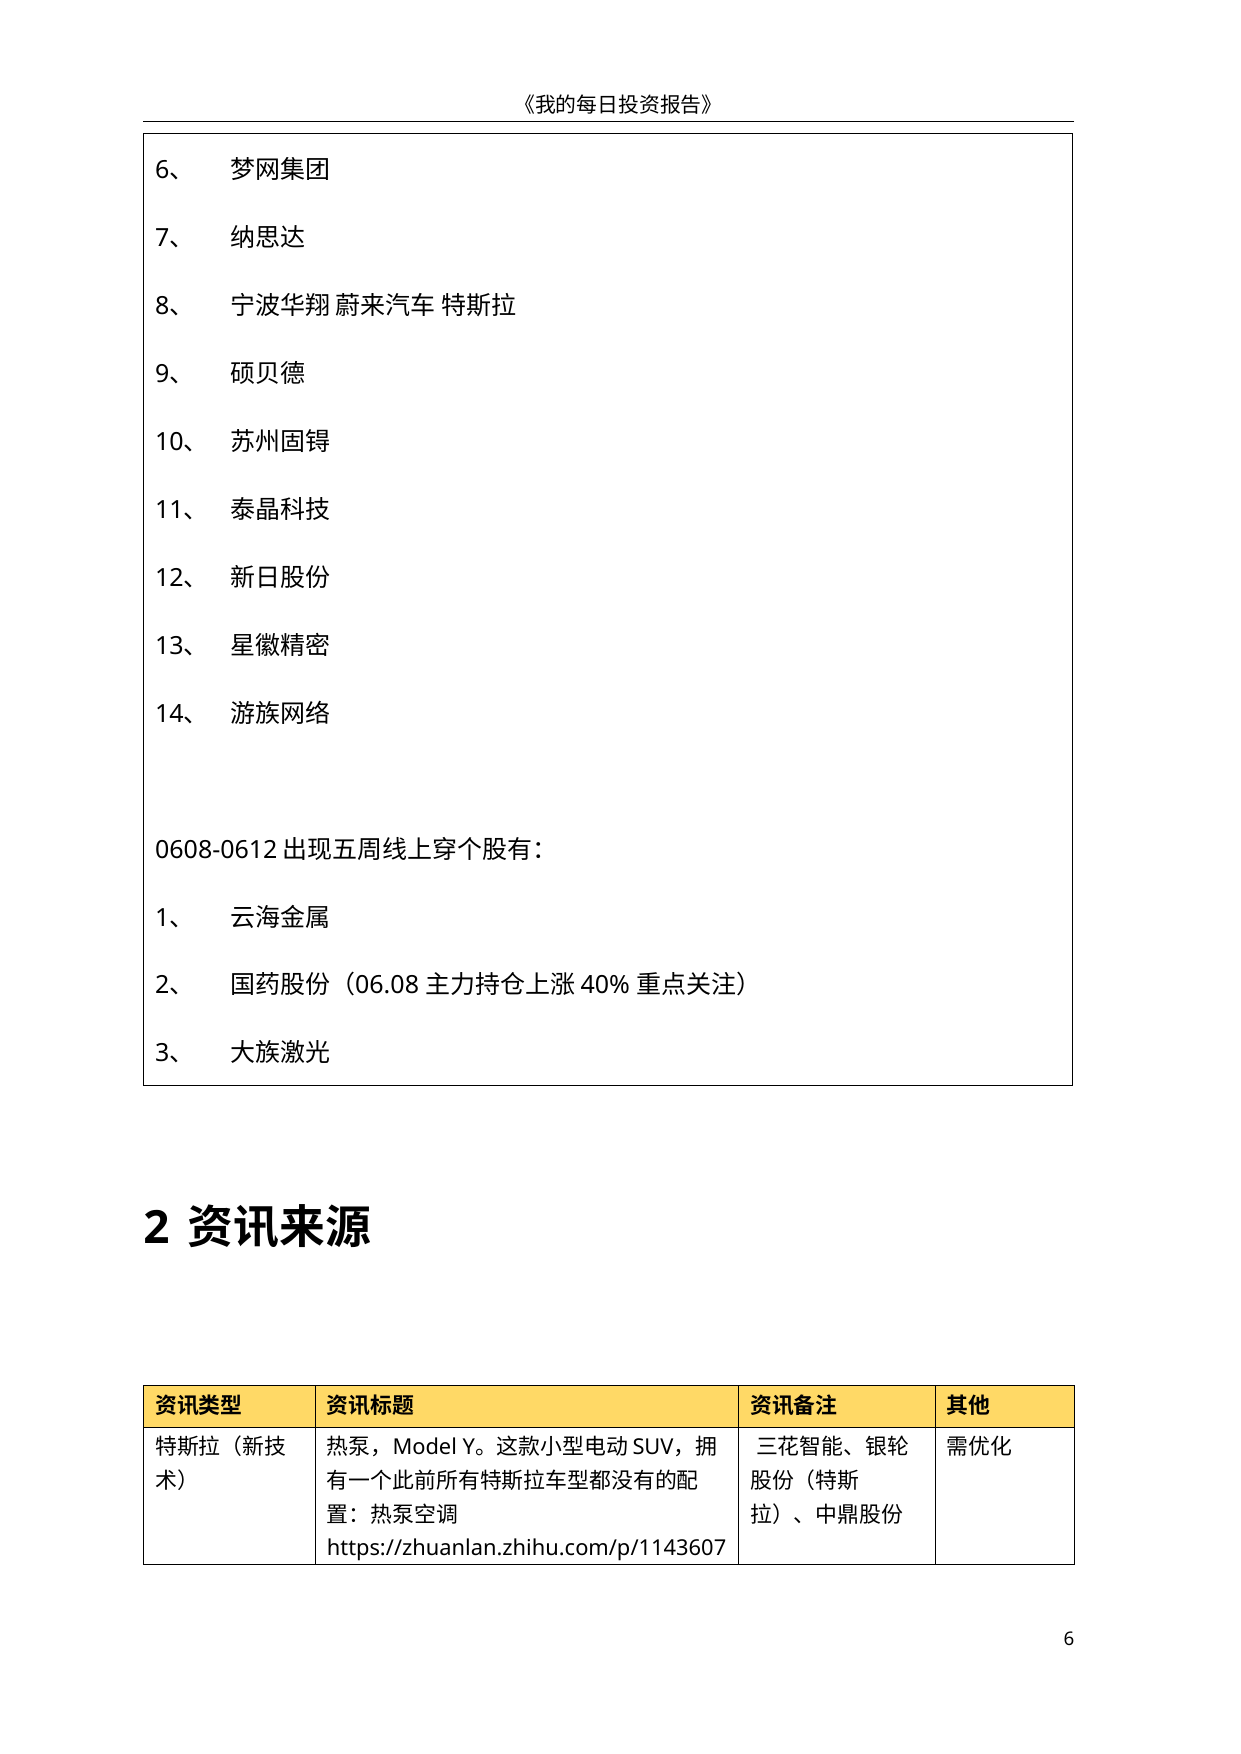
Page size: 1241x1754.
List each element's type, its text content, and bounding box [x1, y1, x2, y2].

table_header 资讯备注 [739, 1386, 935, 1427]
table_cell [316, 1428, 738, 1564]
table_header 资讯类型 [144, 1386, 315, 1427]
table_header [144, 134, 1072, 1085]
table_cell 三花智能、银轮股份（特斯拉）、中鼎股份 [739, 1428, 935, 1564]
table_cell 特斯拉（新技术） [144, 1428, 315, 1564]
table_cell 需优化 [936, 1428, 1074, 1564]
subtitle 资讯来源 [143, 1189, 1074, 1257]
table_header 资讯标题 [316, 1386, 738, 1427]
table_header 其他 [936, 1386, 1074, 1427]
